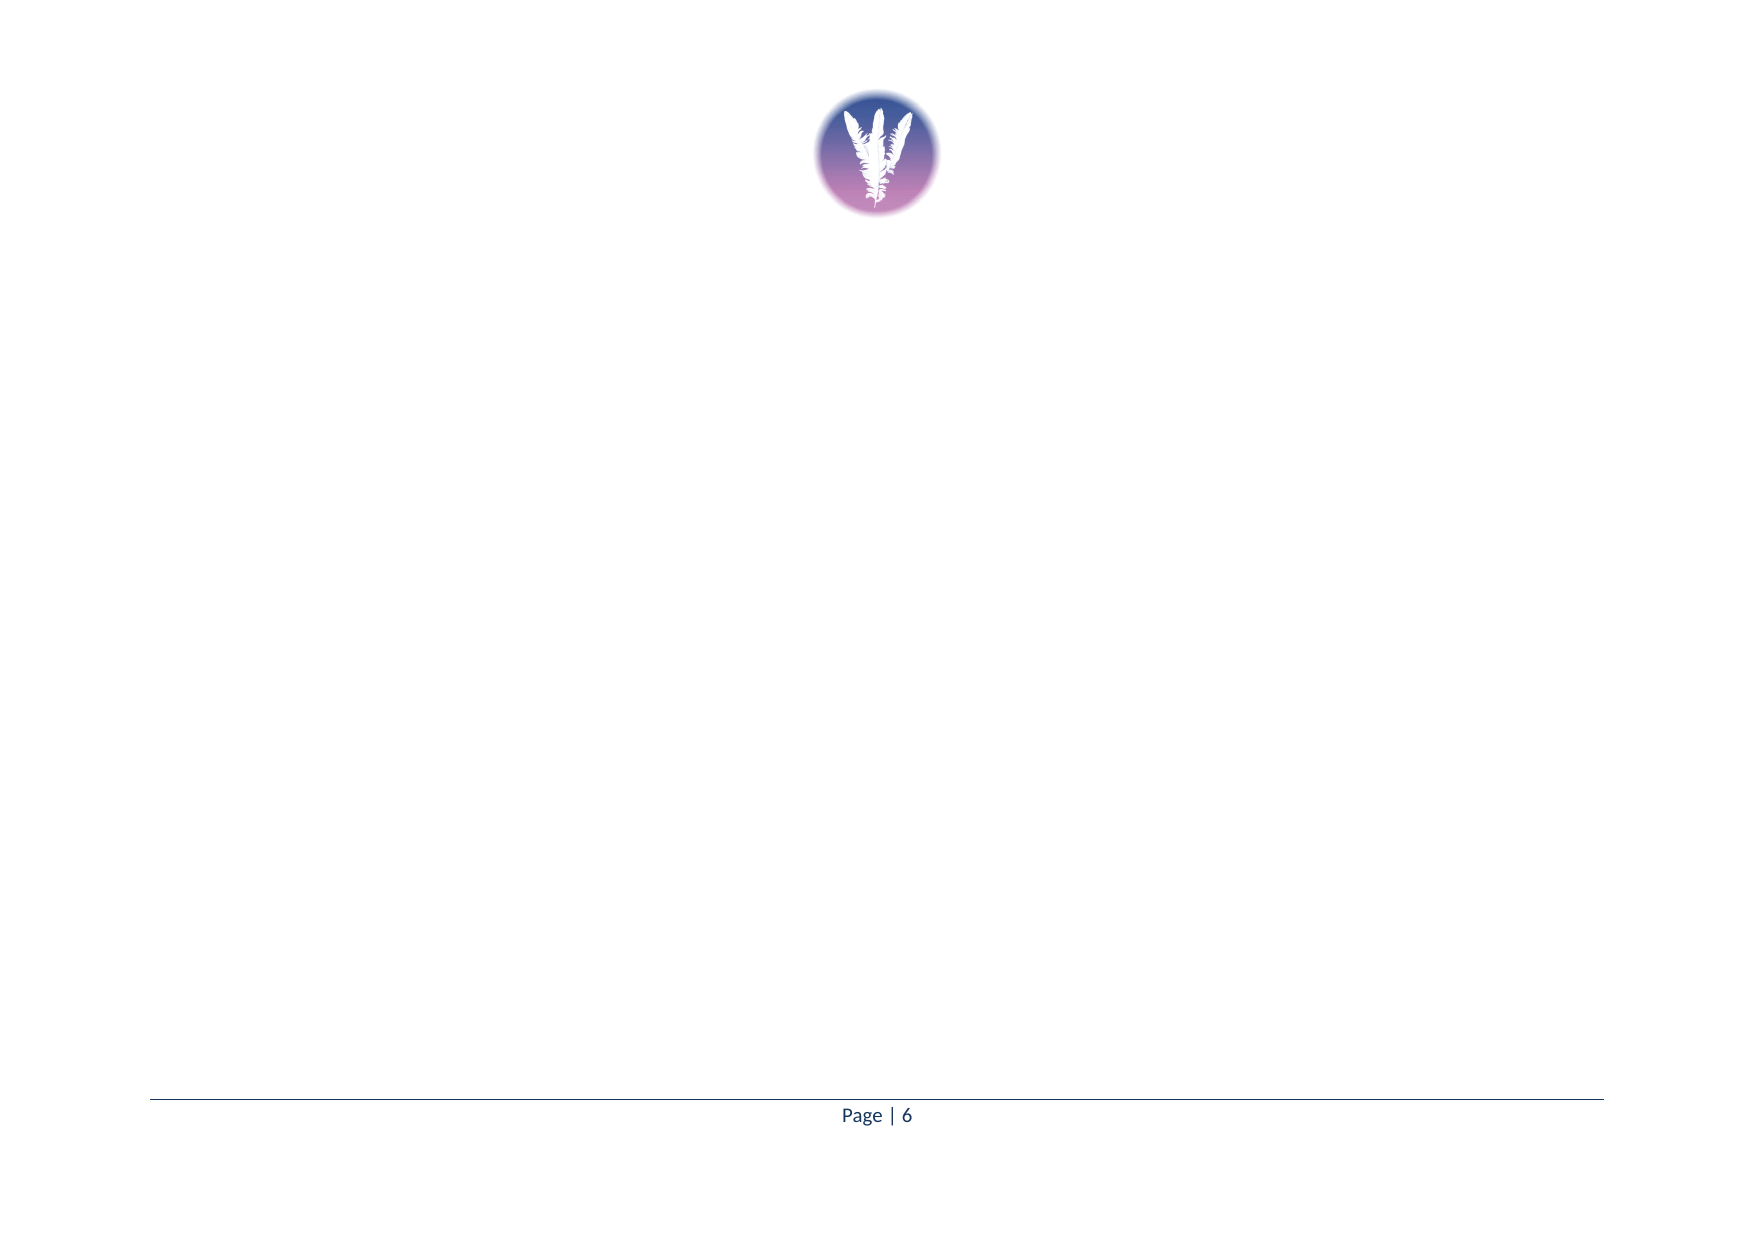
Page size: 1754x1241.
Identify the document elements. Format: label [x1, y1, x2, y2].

picture [811, 86, 943, 219]
